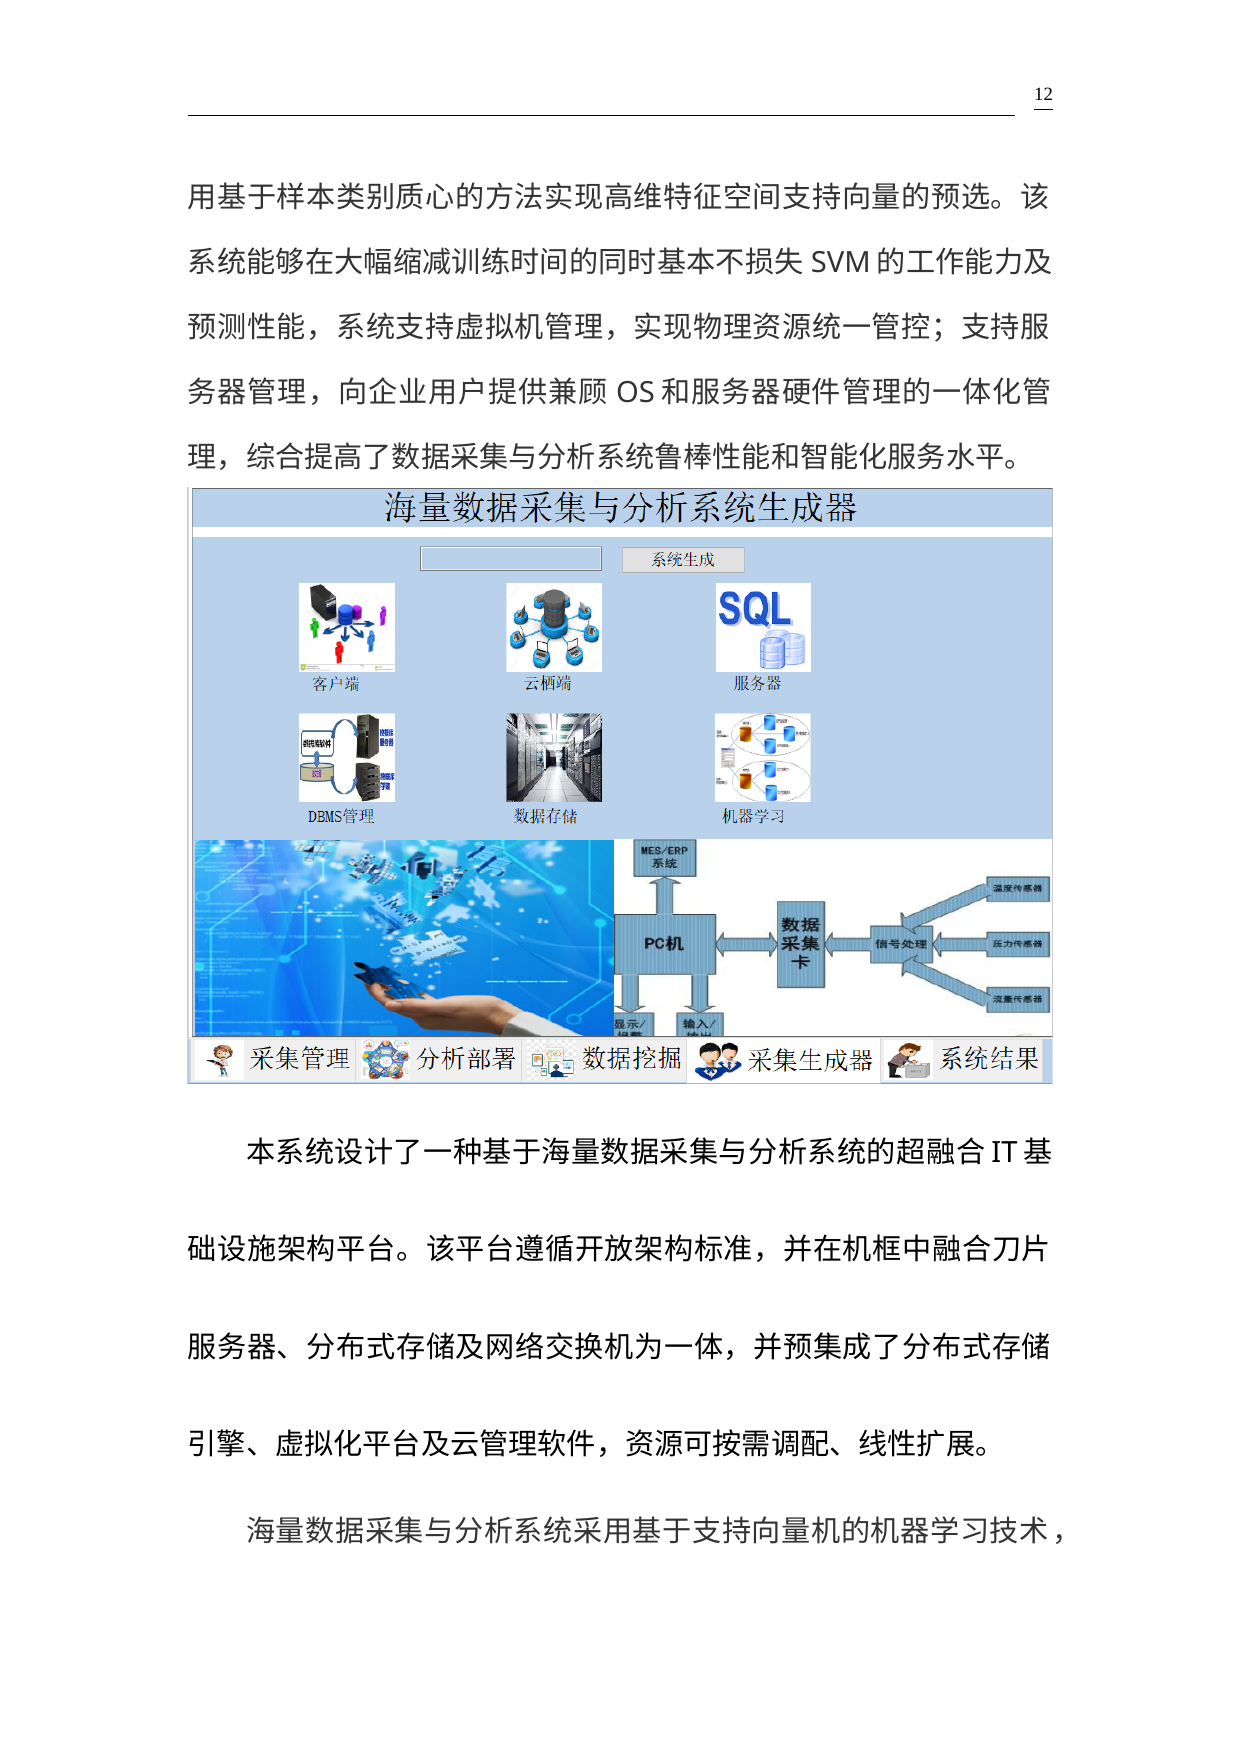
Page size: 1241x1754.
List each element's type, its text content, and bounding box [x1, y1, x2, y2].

text 本系统设计了一种基于海量数据采集与分析系统的超融合IT基础设施架构平台。该平台遵循开放架构标准，并在机框中融合刀片服务器、分布式存储及网络交换机为一体，并预集成了分布式存储引擎、虚拟化平台及云管理软件，资源可按需调配、线性扩展。 [187, 1117, 1053, 1474]
picture [187, 487, 1053, 1084]
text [187, 162, 1053, 487]
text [187, 1496, 1053, 1561]
